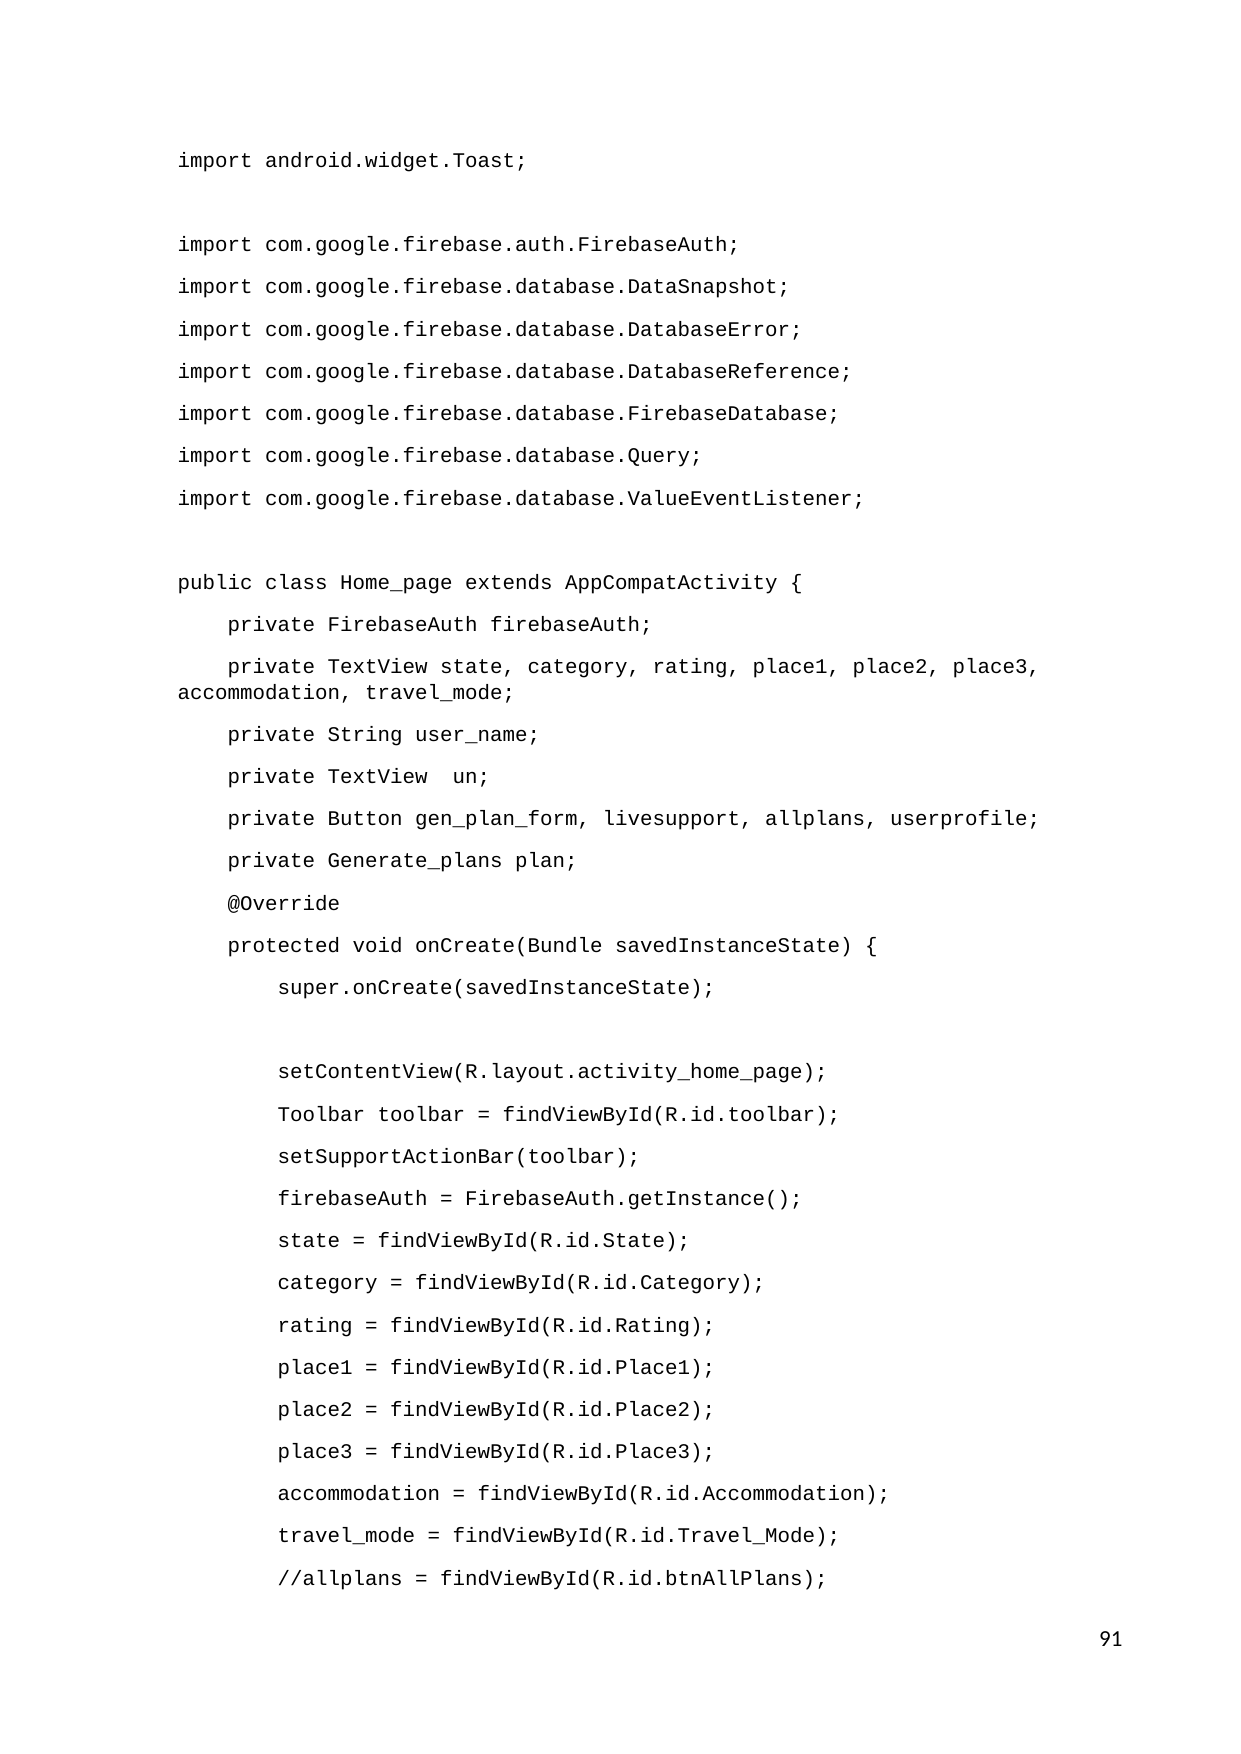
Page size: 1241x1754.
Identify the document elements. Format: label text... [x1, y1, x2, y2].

text place3 = findViewById(R.id.Place3); [177, 1441, 1122, 1465]
text private Button gen_plan_form, livesupport, allplans, userprofile; [177, 808, 1122, 832]
text super.onCreate(savedInstanceState); [177, 977, 1122, 1001]
text private String user_name; [177, 724, 1122, 748]
text import android.widget.Toast; [177, 150, 1122, 174]
text travel_mode = findViewById(R.id.Travel_Mode); [177, 1526, 1122, 1549]
text import com.google.firebase.database.FirebaseDatabase; [177, 403, 1122, 427]
text import com.google.firebase.database.DataSnapshot; [177, 277, 1122, 300]
text firebaseAuth = FirebaseAuth.getInstance(); [177, 1188, 1122, 1212]
text import com.google.firebase.database.DatabaseError; [177, 319, 1122, 342]
text import com.google.firebase.database.Query; [177, 445, 1122, 469]
text private Generate_plans plan; [177, 851, 1122, 874]
text category = findViewById(R.id.Category); [177, 1272, 1122, 1296]
text public class Home_page extends AppCompatActivity { [177, 572, 1122, 596]
text accommodation = findViewById(R.id.Accommodation); [177, 1483, 1122, 1507]
text import com.google.firebase.database.ValueEventListener; [177, 487, 1122, 511]
text import com.google.firebase.database.DatabaseReference; [177, 361, 1122, 384]
text @Override [177, 893, 1122, 916]
text private TextView state, category, rating, place1, place2, place3, accommodation, travel_mode; [177, 656, 1122, 705]
text state = findViewById(R.id.State); [177, 1230, 1122, 1254]
text rating = findViewById(R.id.Rating); [177, 1314, 1122, 1338]
text private TextView un; [177, 766, 1122, 790]
text import com.google.firebase.auth.FirebaseAuth; [177, 234, 1122, 258]
text place1 = findViewById(R.id.Place1); [177, 1357, 1122, 1380]
text place2 = findViewById(R.id.Place2); [177, 1399, 1122, 1423]
text setContentView(R.layout.activity_home_page); [177, 1061, 1122, 1085]
text private FirebaseAuth firebaseAuth; [177, 614, 1122, 638]
text protected void onCreate(Bundle savedInstanceState) { [177, 935, 1122, 958]
text setSupportActionBar(toolbar); [177, 1146, 1122, 1169]
text //allplans = findViewById(R.id.btnAllPlans); [177, 1568, 1122, 1591]
text Toolbar toolbar = findViewById(R.id.toolbar); [177, 1104, 1122, 1127]
